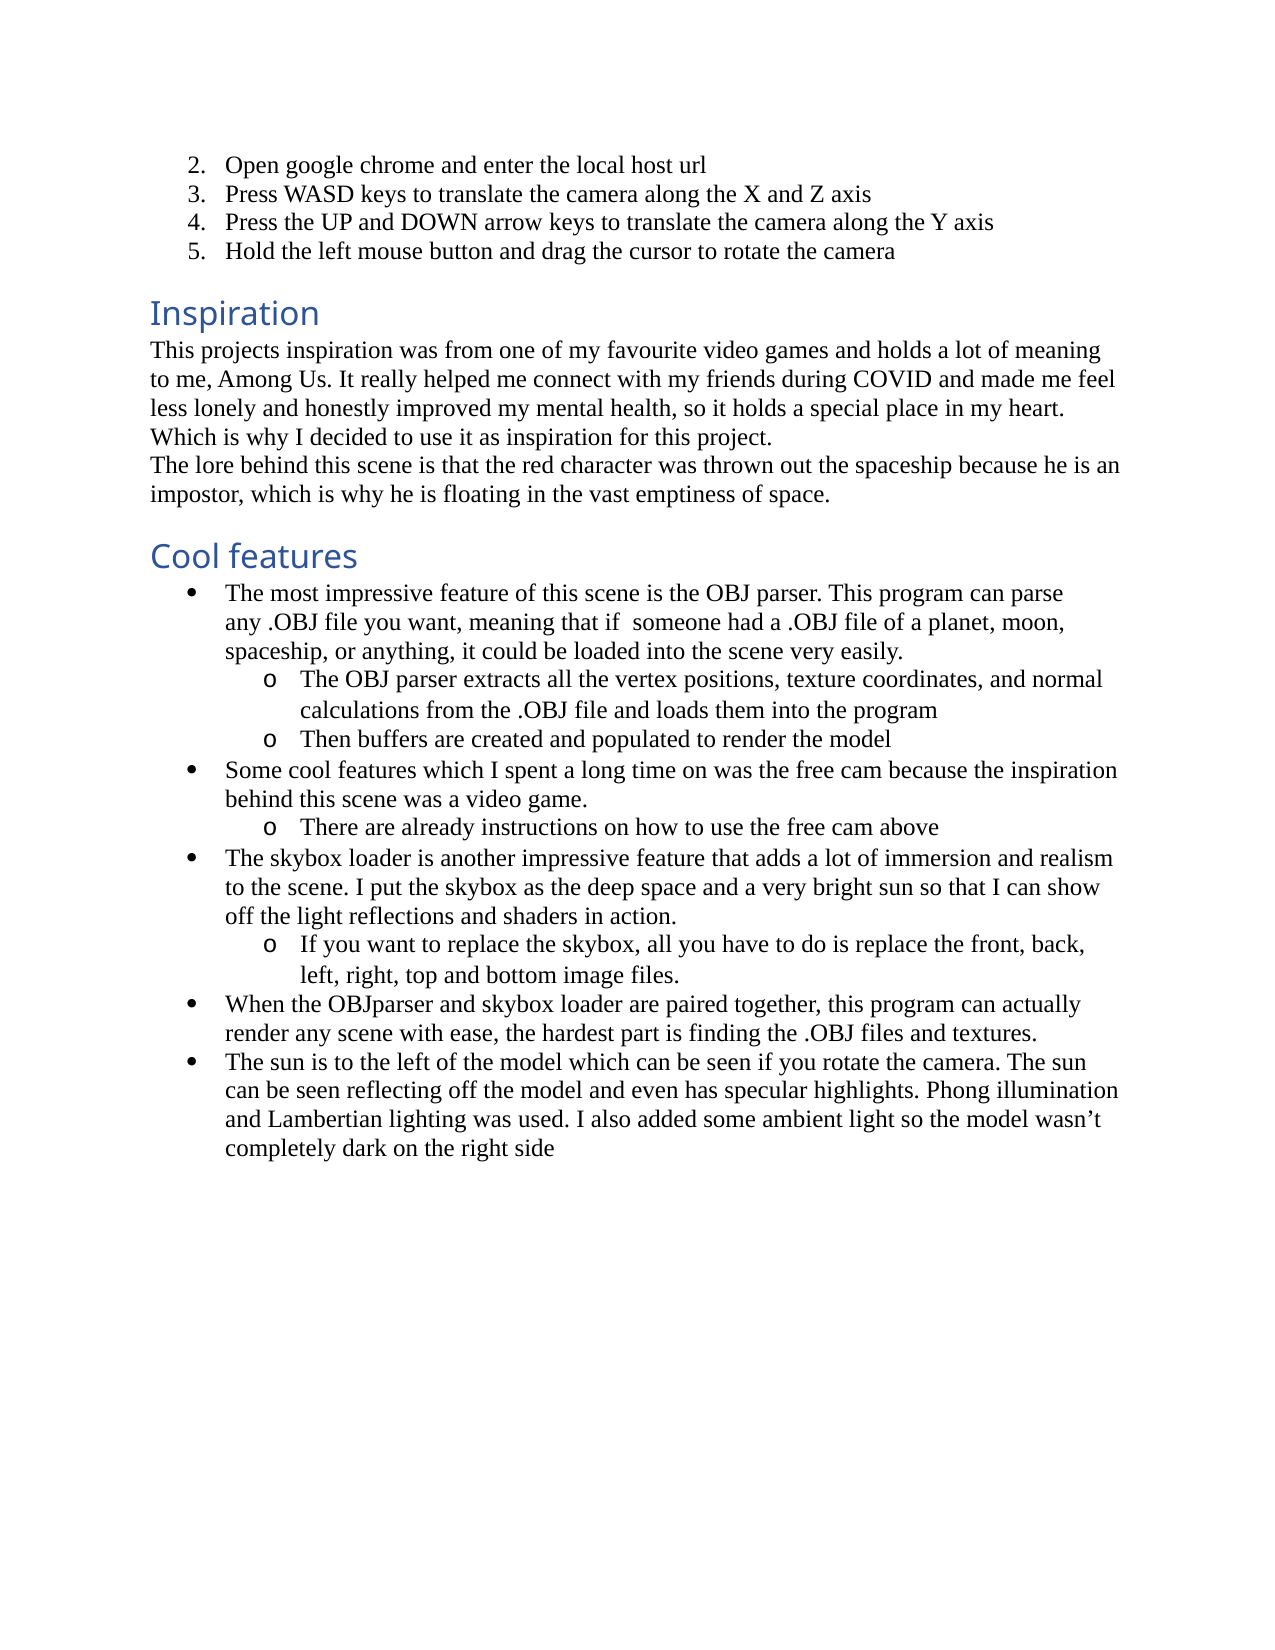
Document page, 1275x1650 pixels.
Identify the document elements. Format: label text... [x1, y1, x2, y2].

list Hold the left mouse button and drag the cursor to rotate the camera [187, 236, 1125, 265]
list There are already instructions on how to use the free cam above [262, 812, 1125, 843]
list Open google chrome and enter the local host url [187, 150, 1125, 179]
list If you want to replace the skybox, all you have to do is replace the front, back, left, right, top and bottom image files. [262, 929, 1125, 989]
subtitle Inspiration [150, 290, 1125, 335]
list Then buffers are created and populated to render the model [262, 724, 1125, 755]
text The lore behind this scene is that the red character was thrown out the spaceship because he is an impostor, which is why he is floating in the vast emptiness of space. [150, 450, 1125, 508]
list The sun is to the left of the model which can be seen if you rotate the camera. The sun can be seen reflecting off the model and even has specular highlights. Phong illumination and Lambertian lighting was used. I also added some ambient light so the model wasn’t completely dark on the right side [187, 1047, 1125, 1162]
text This projects inspiration was from one of my favourite video games and holds a lot of meaning to me, Among Us. It really helped me connect with my friends during COVID and made me feel less lonely and honestly improved my mental health, so it holds a special place in my heart. Which is why I decided to use it as inspiration for this project. [150, 335, 1125, 450]
list Press WASD keys to translate the camera along the X and Z axis [187, 179, 1125, 207]
list Some cool features which I spent a long time on was the free cam because the inspiration behind this scene was a video game. [187, 755, 1125, 812]
list Press the UP and DOWN arrow keys to translate the camera along the Y axis [187, 207, 1125, 236]
list The most impressive feature of this scene is the OBJ parser. This program can parse any .OBJ file you want, meaning that if someone had a .OBJ file of a planet, moon, spaceship, or anything, it could be loaded into the scene very easily. [187, 578, 1125, 664]
subtitle Cool features [150, 533, 1125, 578]
list The skybox loader is another impressive feature that adds a lot of immersion and realism to the scene. I put the skybox as the deep space and a very bright sun so that I can show off the light reflections and shaders in action. [187, 843, 1125, 929]
list The OBJ parser extracts all the vertex positions, texture coordinates, and normal calculations from the .OBJ file and loads them into the program [262, 664, 1125, 724]
list When the OBJparser and skybox loader are paired together, this program can actually render any scene with ease, the hardest part is finding the .OBJ files and textures. [187, 989, 1125, 1047]
